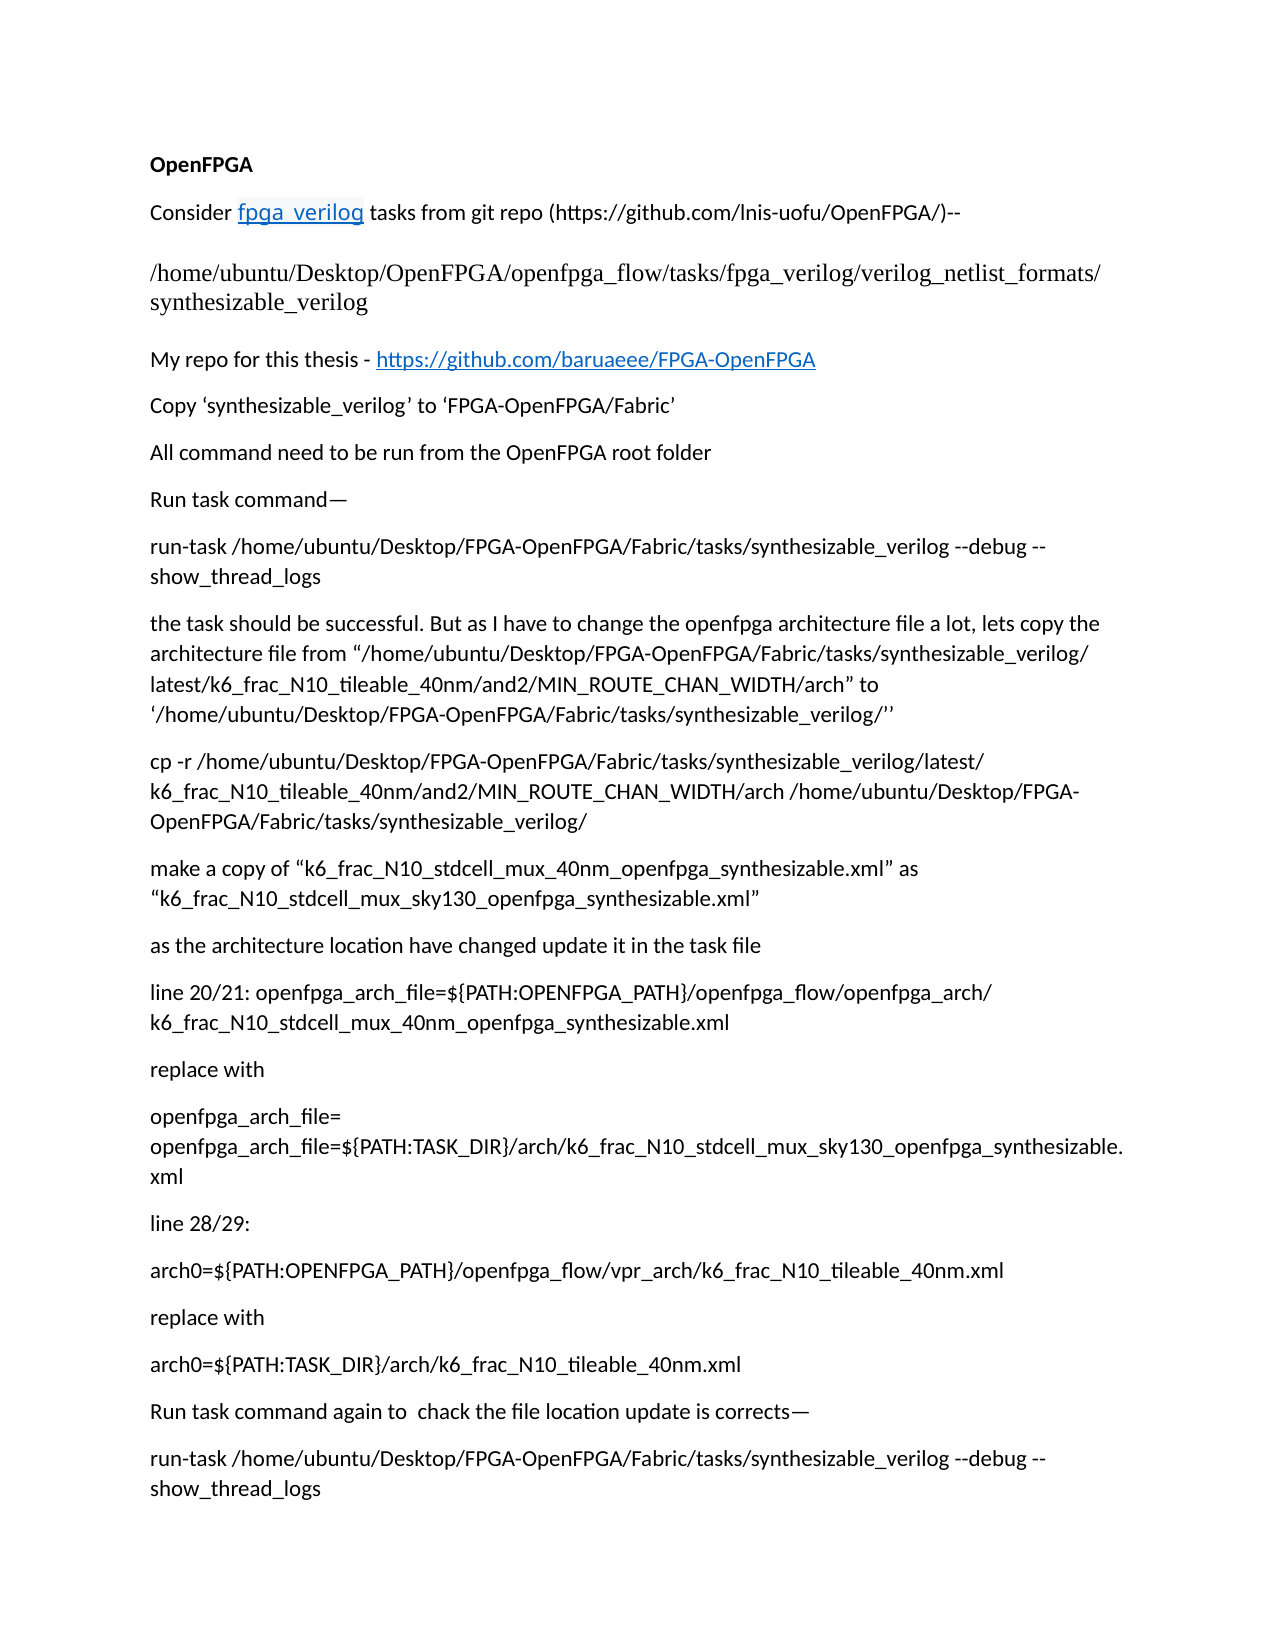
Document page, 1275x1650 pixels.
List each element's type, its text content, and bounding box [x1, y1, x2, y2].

text arch0=${PATH:OPENFPGA_PATH}/openfpga_flow/vpr_arch/k6_frac_N10_tileable_40nm.xml [150, 1256, 1125, 1284]
text OpenFPGA [150, 150, 1125, 178]
text replace with [150, 1055, 1125, 1083]
text run-task /home/ubuntu/Desktop/FPGA-OpenFPGA/Fabric/tasks/synthesizable_verilog --debug --show_thread_logs [150, 532, 1125, 591]
text the task should be successful. But as I have to change the openfpga architecture file a lot, lets copy the architecture file from “/home/ubuntu/Desktop/FPGA-OpenFPGA/Fabric/tasks/synthesizable_verilog/latest/k6_frac_N10_tileable_40nm/and2/MIN_ROUTE_CHAN_WIDTH/arch” to ‘/home/ubuntu/Desktop/FPGA-OpenFPGA/Fabric/tasks/synthesizable_verilog/’’ [150, 609, 1125, 728]
text line 20/21: openfpga_arch_file=${PATH:OPENFPGA_PATH}/openfpga_flow/openfpga_arch/k6_frac_N10_stdcell_mux_40nm_openfpga_synthesizable.xml [150, 978, 1125, 1036]
text line 28/29: [150, 1209, 1125, 1237]
text Copy ‘synthesizable_verilog’ to ‘FPGA-OpenFPGA/Fabric’ [150, 392, 1125, 420]
text replace with [150, 1303, 1125, 1331]
text openfpga_arch_file= openfpga_arch_file=${PATH:TASK_DIR}/arch/k6_frac_N10_stdcell_mux_sky130_openfpga_synthesizable.xml [150, 1102, 1125, 1191]
text /home/ubuntu/Desktop/OpenFPGA/openfpga_flow/tasks/fpga_verilog/verilog_netlist_formats/synthesizable_verilog [150, 258, 1125, 316]
text Run task command— [150, 485, 1125, 513]
text All command need to be run from the OpenFPGA root folder [150, 438, 1125, 467]
text make a copy of “k6_frac_N10_stdcell_mux_40nm_openfpga_synthesizable.xml” as “k6_frac_N10_stdcell_mux_sky130_openfpga_synthesizable.xml” [150, 854, 1125, 912]
text arch0=${PATH:TASK_DIR}/arch/k6_frac_N10_tileable_40nm.xml [150, 1350, 1125, 1378]
text Consider fpga_verilog tasks from git repo (https://github.com/lnis-uofu/OpenFPGA/)-- [364, 197, 1125, 227]
text as the architecture location have changed update it in the task file [150, 931, 1125, 959]
text cp -r /home/ubuntu/Desktop/FPGA-OpenFPGA/Fabric/tasks/synthesizable_verilog/latest/k6_frac_N10_tileable_40nm/and2/MIN_ROUTE_CHAN_WIDTH/arch /home/ubuntu/Desktop/FPGA-OpenFPGA/Fabric/tasks/synthesizable_verilog/ [150, 747, 1125, 835]
text Run task command again to chack the file location update is corrects— [150, 1397, 1125, 1425]
text run-task /home/ubuntu/Desktop/FPGA-OpenFPGA/Fabric/tasks/synthesizable_verilog --debug --show_thread_logs [150, 1444, 1125, 1502]
text My repo for this thesis - https://github.com/baruaeee/FPGA-OpenFPGA [150, 345, 1125, 373]
